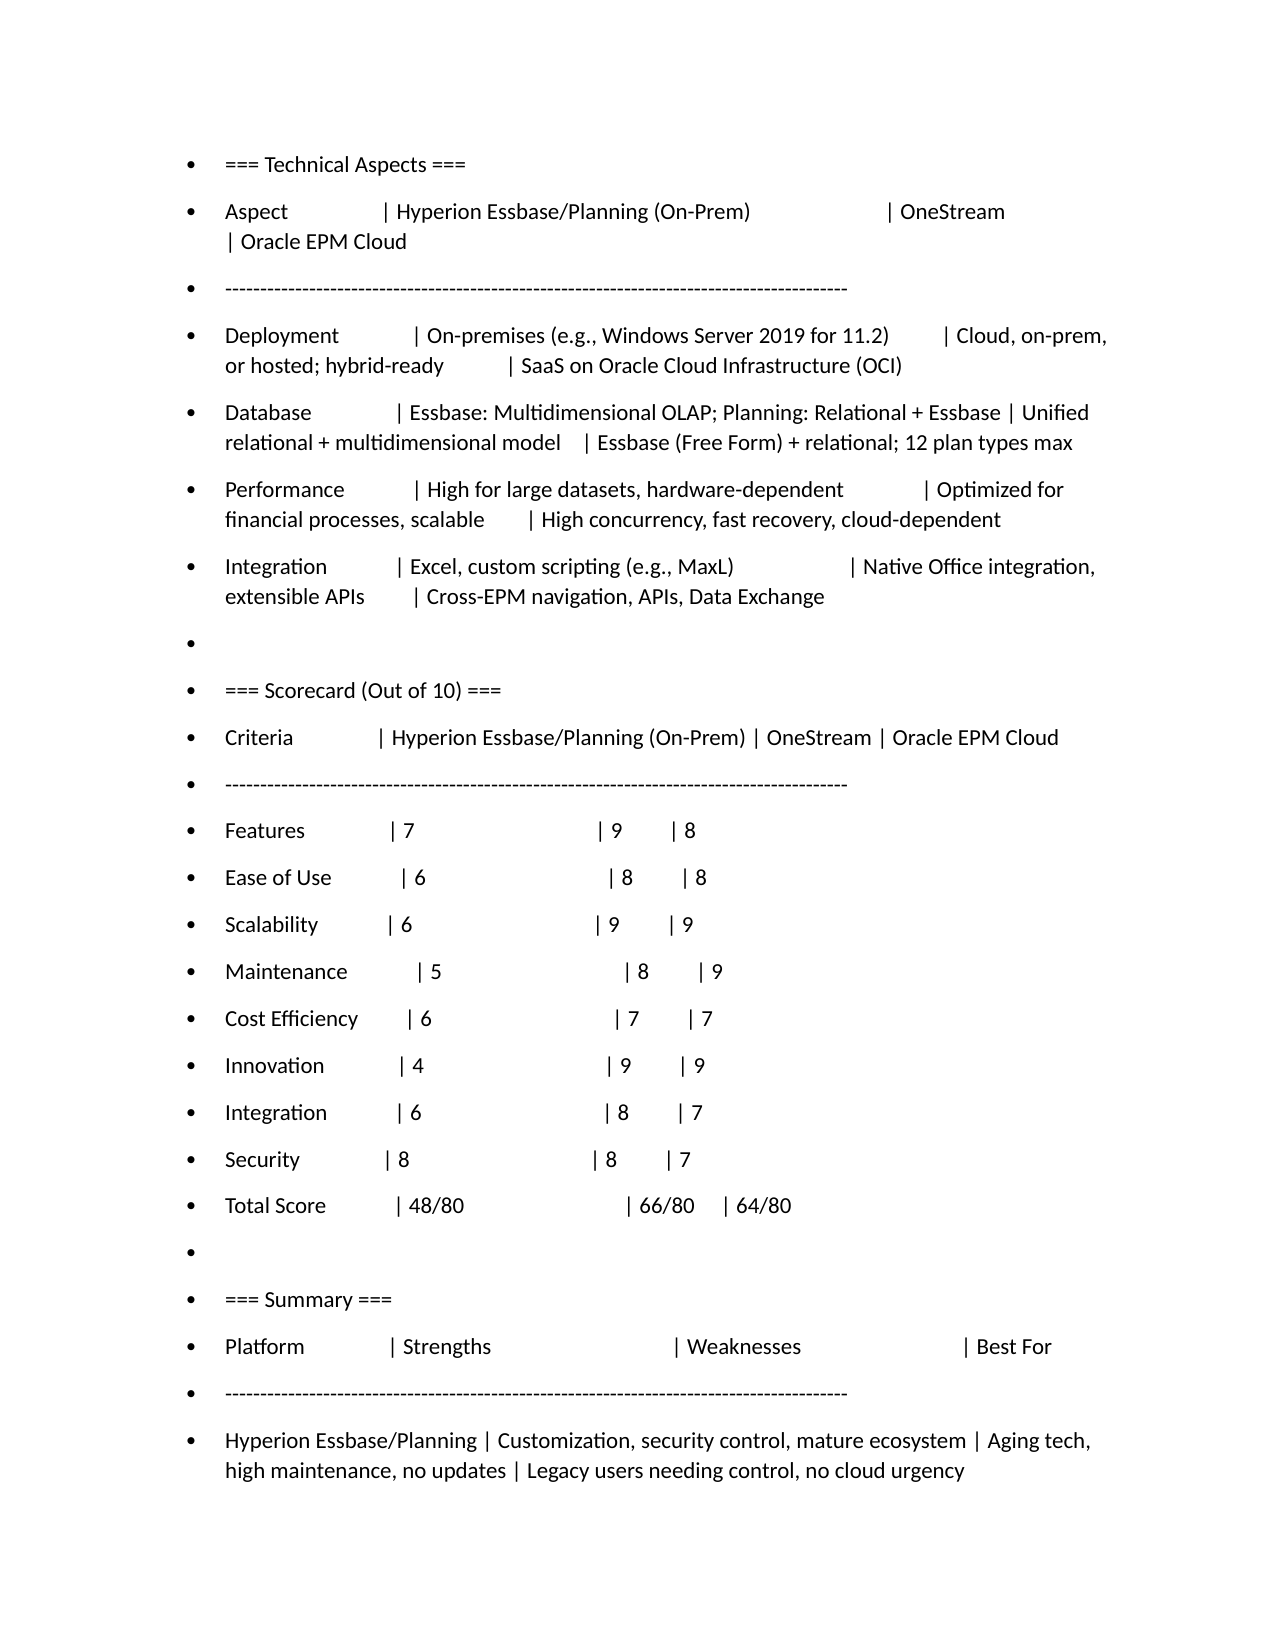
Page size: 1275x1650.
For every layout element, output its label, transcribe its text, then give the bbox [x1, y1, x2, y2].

list Database | Essbase: Multidimensional OLAP; Planning: Relational + Essbase | Unified relational + multidimensional model | Essbase (Free Form) + relational; 12 plan types max [187, 398, 1125, 456]
list ----------------------------------------------------------------------------------------- [187, 274, 1125, 302]
list Integration | 6 | 8 | 7 [187, 1098, 1125, 1126]
list Scalability | 6 | 9 | 9 [187, 910, 1125, 938]
list Features | 7 | 9 | 8 [187, 817, 1125, 845]
list Cost Efficiency | 6 | 7 | 7 [187, 1004, 1125, 1032]
list === Summary === [187, 1285, 1125, 1313]
list ----------------------------------------------------------------------------------------- [187, 770, 1125, 798]
list Platform | Strengths | Weaknesses | Best For [187, 1332, 1125, 1360]
list Deployment | On-premises (e.g., Windows Server 2019 for 11.2) | Cloud, on-prem, or hosted; hybrid-ready | SaaS on Oracle Cloud Infrastructure (OCI) [187, 321, 1125, 379]
list Hyperion Essbase/Planning | Customization, security control, mature ecosystem | Aging tech, high maintenance, no updates | Legacy users needing control, no cloud urgency [187, 1426, 1125, 1484]
list === Technical Aspects === [187, 150, 1125, 178]
list Criteria | Hyperion Essbase/Planning (On-Prem) | OneStream | Oracle EPM Cloud [187, 723, 1125, 751]
list Innovation | 4 | 9 | 9 [187, 1051, 1125, 1079]
list Aspect | Hyperion Essbase/Planning (On-Prem) | OneStream | Oracle EPM Cloud [187, 197, 1125, 255]
list Performance | High for large datasets, hardware-dependent | Optimized for financial processes, scalable | High concurrency, fast recovery, cloud-dependent [187, 475, 1125, 533]
list ----------------------------------------------------------------------------------------- [187, 1379, 1125, 1407]
list === Scorecard (Out of 10) === [187, 676, 1125, 704]
list Maintenance | 5 | 8 | 9 [187, 957, 1125, 985]
list Security | 8 | 8 | 7 [187, 1145, 1125, 1173]
list Ease of Use | 6 | 8 | 8 [187, 863, 1125, 892]
list Total Score | 48/80 | 66/80 | 64/80 [187, 1192, 1125, 1220]
list Integration | Excel, custom scripting (e.g., MaxL) | Native Office integration, extensible APIs | Cross-EPM navigation, APIs, Data Exchange [187, 552, 1125, 610]
